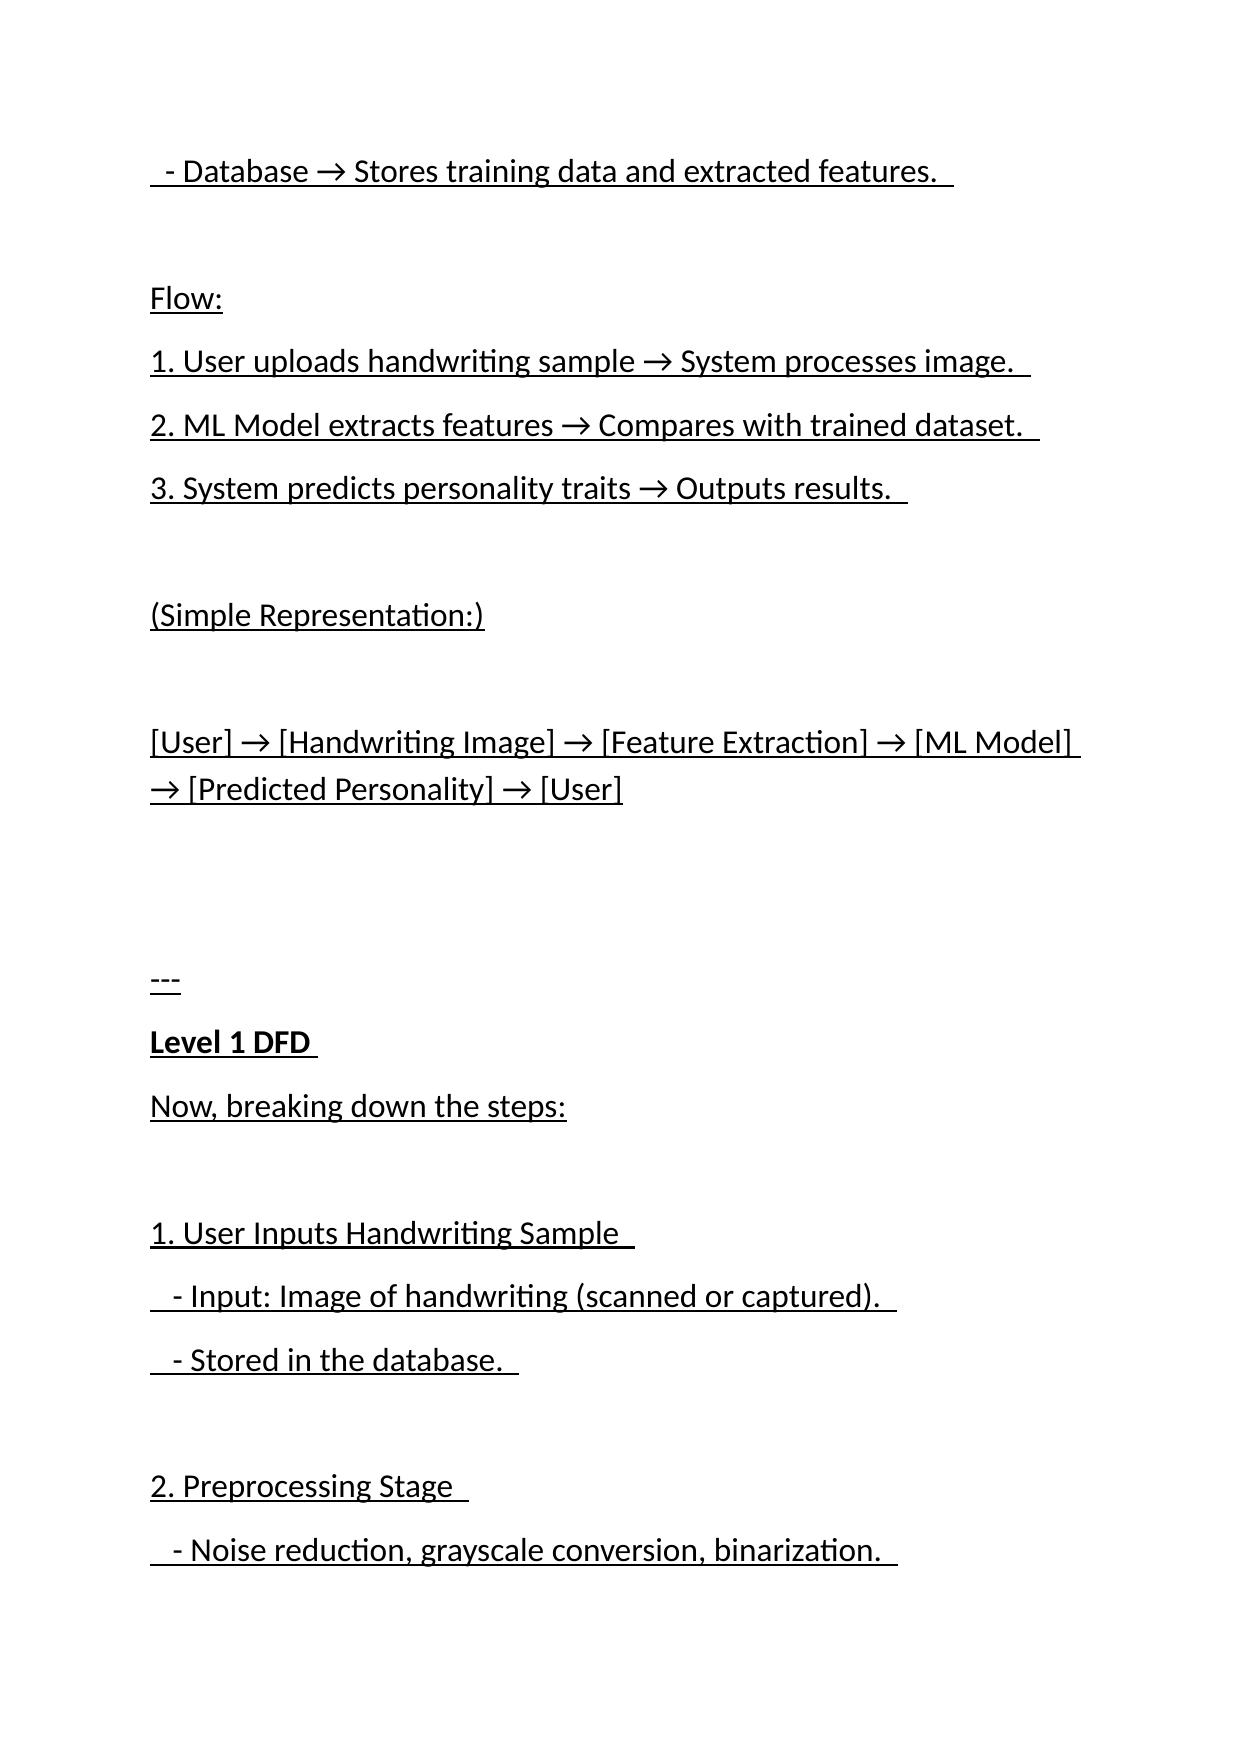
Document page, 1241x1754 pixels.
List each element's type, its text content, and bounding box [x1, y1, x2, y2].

text - Database → Stores training data and extracted features. [150, 150, 1090, 191]
text Now, breaking down the steps: [150, 1085, 1090, 1126]
text Level 1 DFD [150, 1021, 1090, 1062]
text 1. User Inputs Handwriting Sample [150, 1212, 1090, 1252]
text Flow: [150, 277, 1090, 318]
text 3. System predicts personality traits → Outputs results. [150, 467, 1090, 508]
text (Simple Representation:) [150, 594, 1090, 635]
text - Stored in the database. [150, 1339, 1090, 1379]
text 1. User uploads handwriting sample → System processes image. [150, 340, 1090, 381]
text - Noise reduction, grayscale conversion, binarization. [150, 1529, 1090, 1570]
text --- [150, 958, 1090, 999]
text 2. Preprocessing Stage [150, 1466, 1090, 1506]
text - Input: Image of handwriting (scanned or captured). [150, 1275, 1090, 1316]
text 2. ML Model extracts features → Compares with trained dataset. [150, 404, 1090, 444]
text [User] → [Handwriting Image] → [Feature Extraction] → [ML Model] → [Predicted Personality] → [User] [150, 721, 1090, 808]
